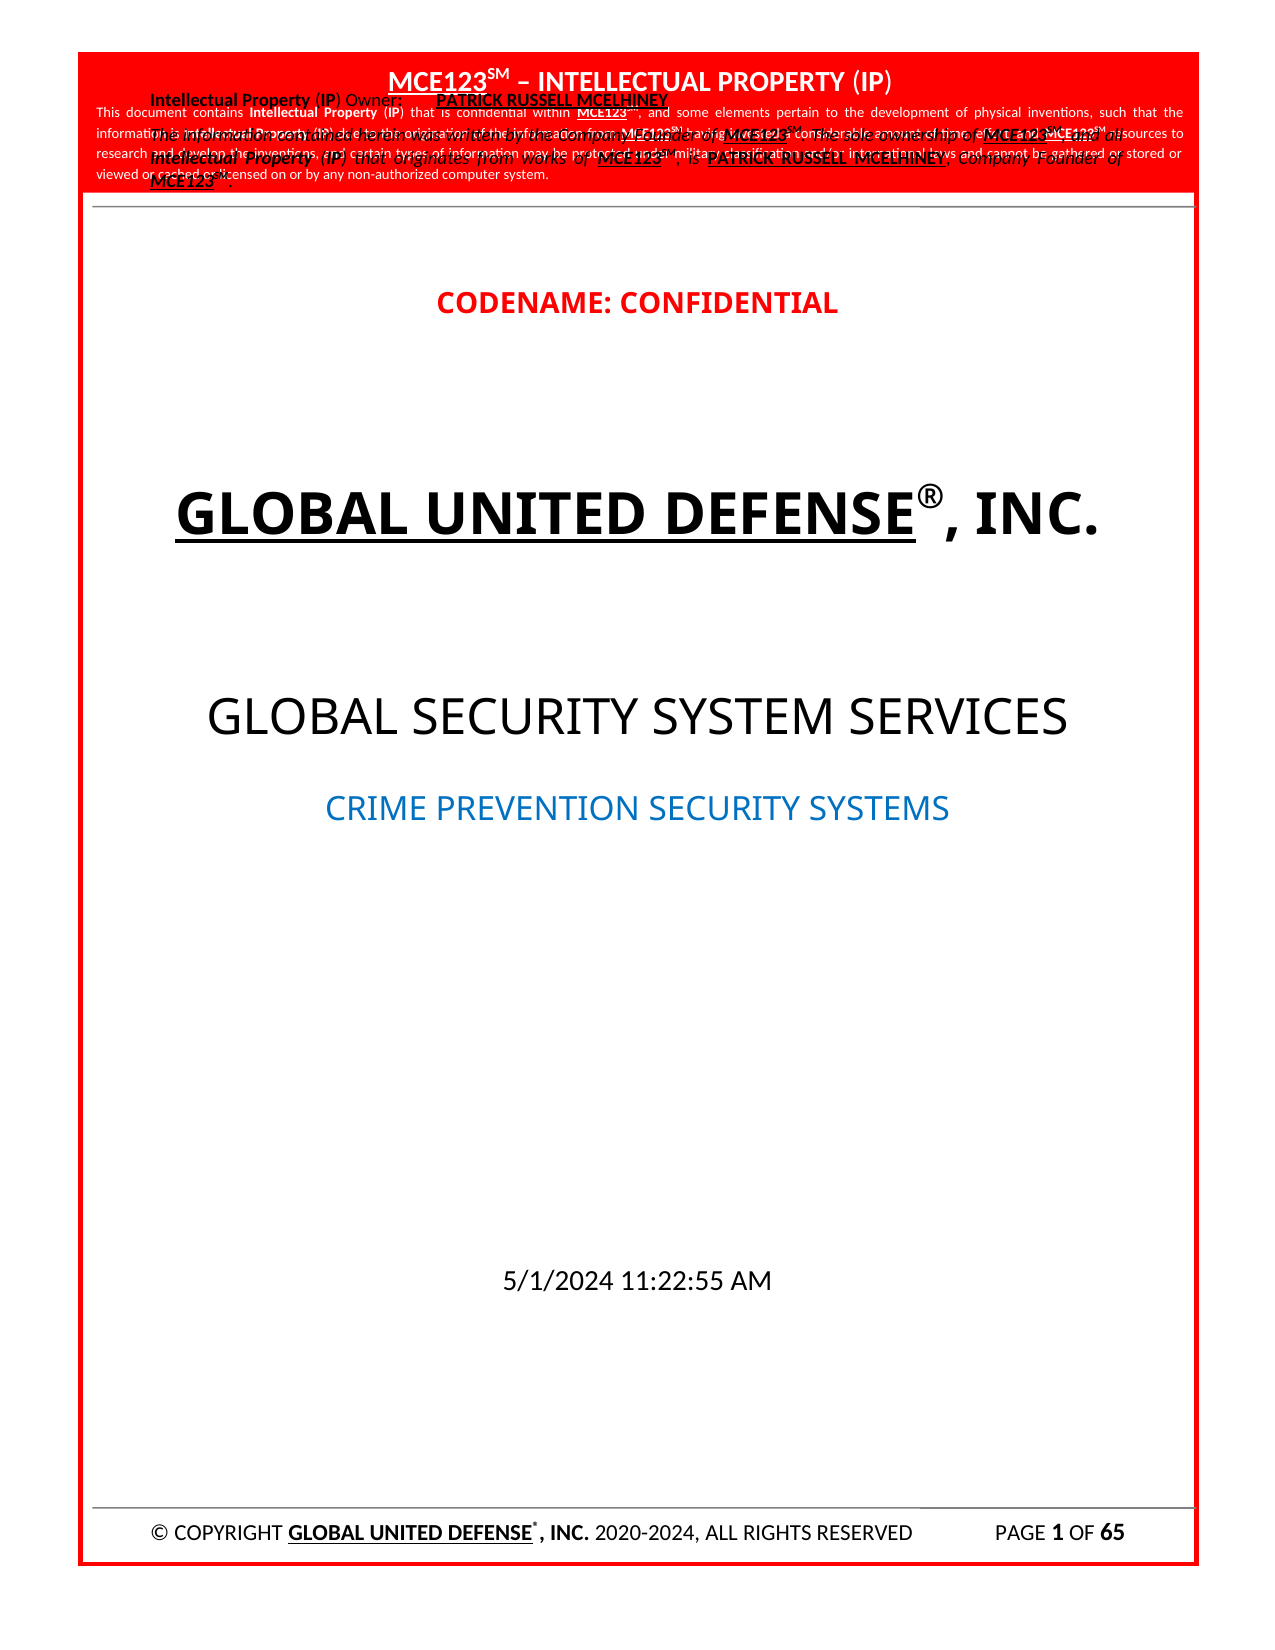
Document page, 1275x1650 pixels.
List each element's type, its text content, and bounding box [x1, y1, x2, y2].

text GLOBAL UNITED DEFENSE®, INC. [150, 472, 1125, 551]
text GLOBAL SECURITY SYSTEM SERVICES [150, 681, 1125, 749]
text 5/1/2024 11:22:55 AM [150, 1262, 1125, 1298]
text CODENAME: CONFIDENTIAL [150, 282, 1125, 322]
subtitle CRIME PREVENTION SECURITY SYSTEMS [150, 784, 1125, 830]
